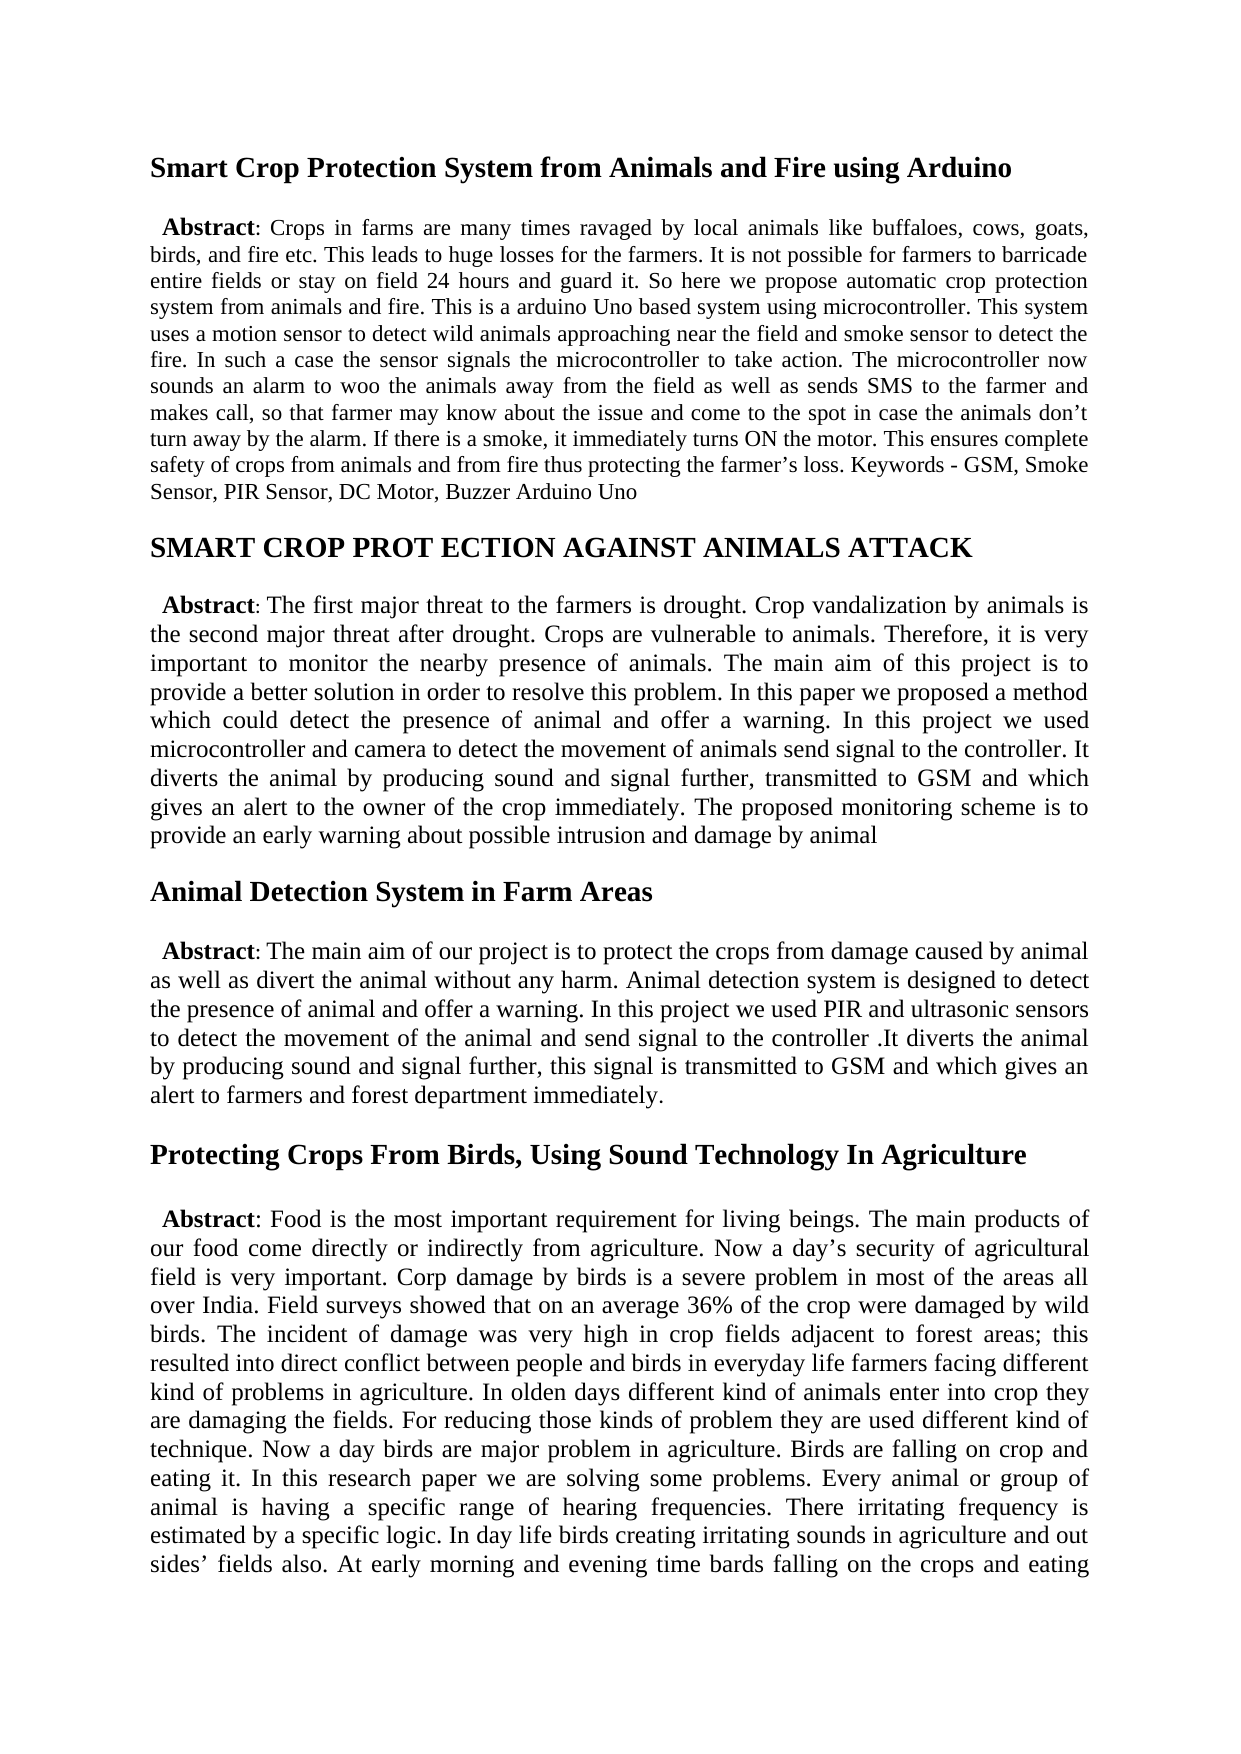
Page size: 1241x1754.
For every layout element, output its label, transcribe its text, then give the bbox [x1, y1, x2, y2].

text Protecting Crops From Birds, Using Sound Technology In Agriculture [150, 1137, 1090, 1171]
text Animal Detection System in Farm Areas [150, 874, 1090, 908]
text Abstract: The main aim of our project is to protect the crops from damage caused by animal as well as divert the animal without any harm. Animal detection system is designed to detect the presence of animal and offer a warning. In this project we used PIR and ultrasonic sensors to detect the movement of the animal and send signal to the controller .It diverts the animal by producing sound and signal further, this signal is transmitted to GSM and which gives an alert to farmers and forest department immediately. [150, 936, 1090, 1109]
text Smart Crop Protection System from Animals and Fire using Arduino [150, 150, 1090, 183]
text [150, 1204, 1090, 1578]
text SMART CROP PROT ECTION AGAINST ANIMALS ATTACK [150, 531, 1090, 564]
text Abstract: The first major threat to the farmers is drought. Crop vandalization by animals is the second major threat after drought. Crops are vulnerable to animals. Therefore, it is very important to monitor the nearby presence of animals. The main aim of this project is to provide a better solution in order to resolve this problem. In this paper we proposed a method which could detect the presence of animal and offer a warning. In this project we used microcontroller and camera to detect the movement of animals send signal to the controller. It diverts the animal by producing sound and signal further, transmitted to GSM and which gives an alert to the owner of the crop immediately. The proposed monitoring scheme is to provide an early warning about possible intrusion and damage by animal [150, 590, 1090, 849]
text Abstract: Crops in farms are many times ravaged by local animals like buffaloes, cows, goats, birds, and fire etc. This leads to huge losses for the farmers. It is not possible for farmers to barricade entire fields or stay on field 24 hours and guard it. So here we propose automatic crop protection system from animals and fire. This is a arduino Uno based system using microcontroller. This system uses a motion sensor to detect wild animals approaching near the field and smoke sensor to detect the fire. In such a case the sensor signals the microcontroller to take action. The microcontroller now sounds an alarm to woo the animals away from the field as well as sends SMS to the farmer and makes call, so that farmer may know about the issue and come to the spot in case the animals don’t turn away by the alarm. If there is a smoke, it immediately turns ON the motor. This ensures complete safety of crops from animals and from fire thus protecting the farmer’s loss. Keywords - GSM, Smoke Sensor, PIR Sensor, DC Motor, Buzzer Arduino Uno [150, 212, 1090, 504]
